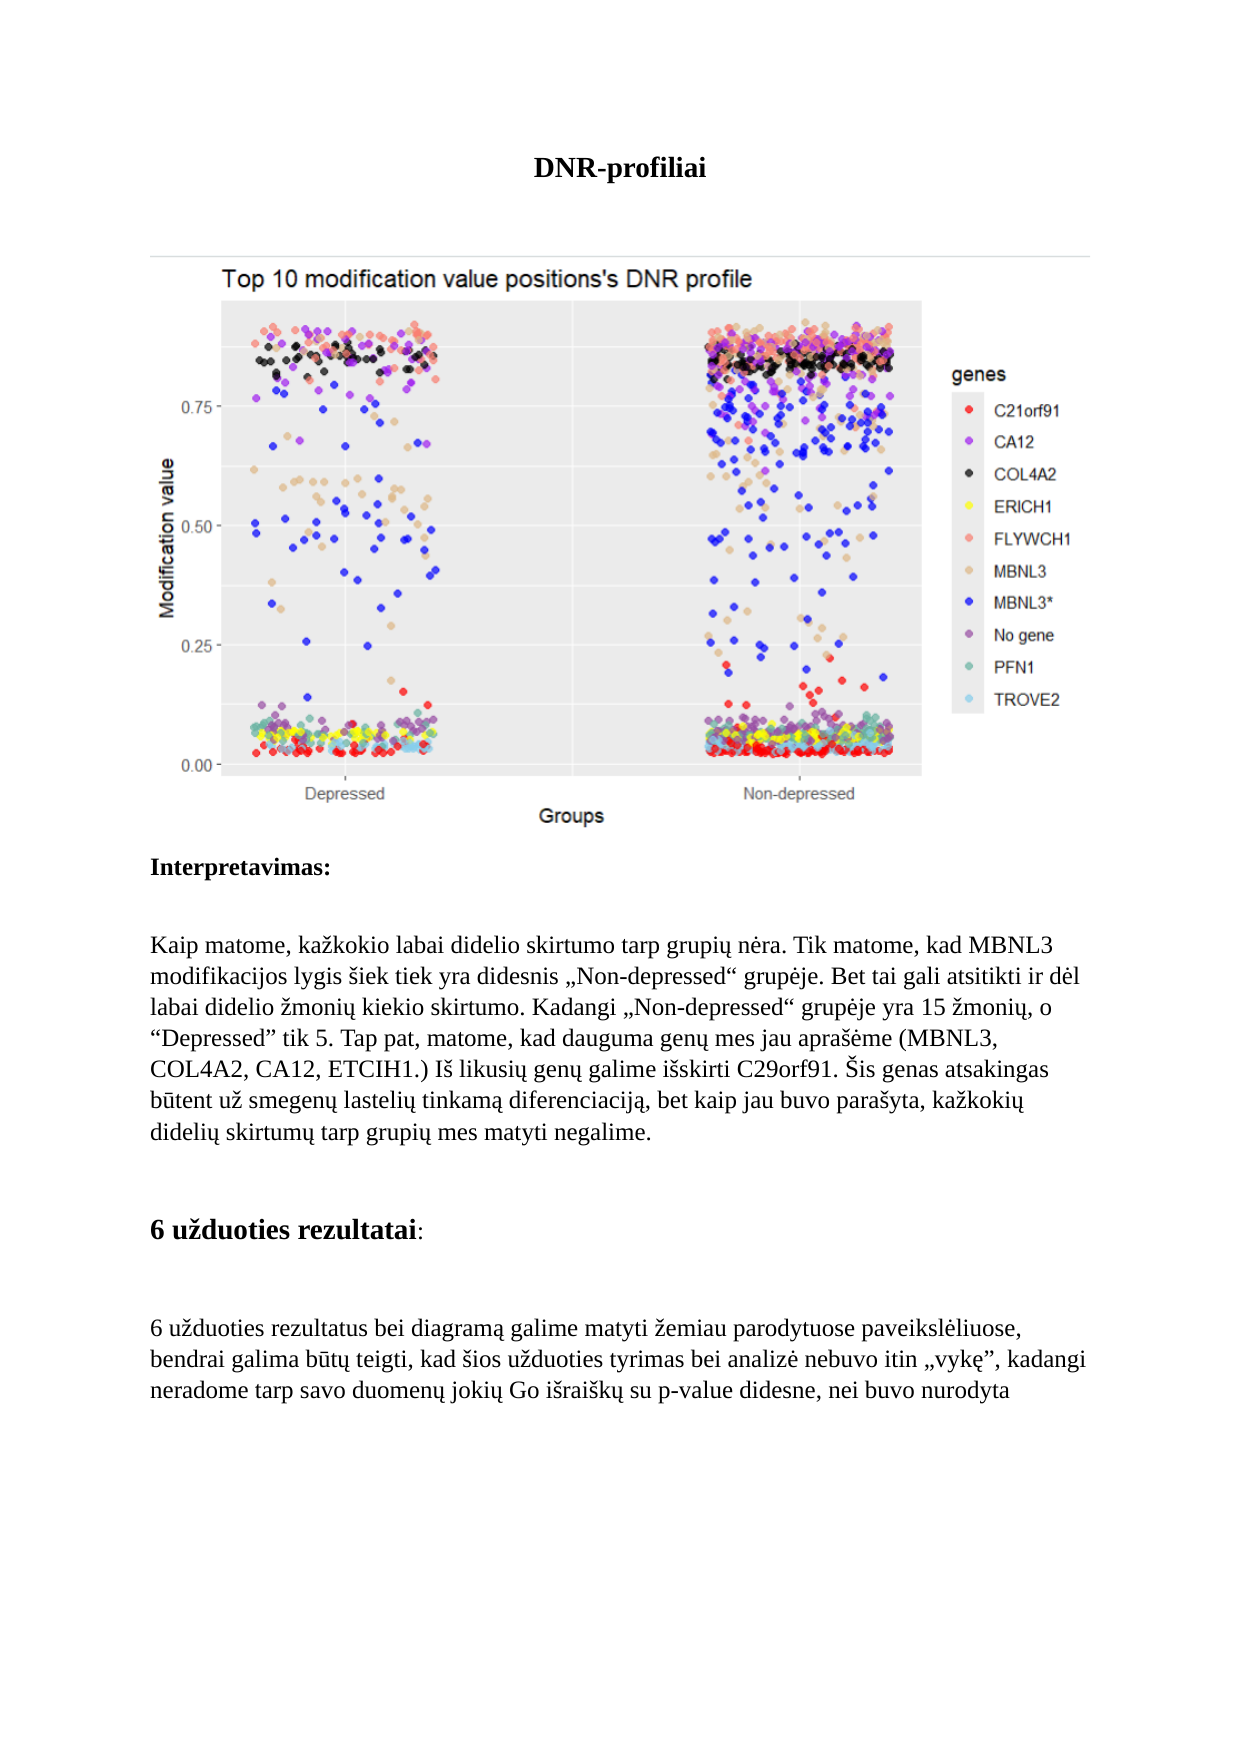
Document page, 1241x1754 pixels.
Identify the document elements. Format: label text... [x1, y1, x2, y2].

picture [150, 255, 1091, 834]
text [150, 1313, 1090, 1403]
text Kaip matome, kažkokio labai didelio skirtumo tarp grupių nėra. Tik matome, kad MBNL3 modifikacijos lygis šiek tiek yra didesnis „Non-depressed“ grupėje. Bet tai gali atsitikti ir dėl labai didelio žmonių kiekio skirtumo. Kadangi „Non-depressed“ grupėje yra 15 žmonių, o “Depressed” tik 5. Tap pat, matome, kad dauguma genų mes jau aprašėme (MBNL3, COL4A2, CA12, ETCIH1.) Iš likusių genų galime išskirti C29orf91. Šis genas atsakingas būtent už smegenų lastelių tinkamą diferenciaciją, bet kaip jau buvo parašyta, kažkokių didelių skirtumų tarp grupių mes matyti negalime. [150, 900, 1090, 1145]
text 6 užduoties rezultatai: [150, 1212, 1090, 1246]
text DNR-profiliai [150, 150, 1090, 183]
text Interpretavimas: [150, 852, 1090, 881]
